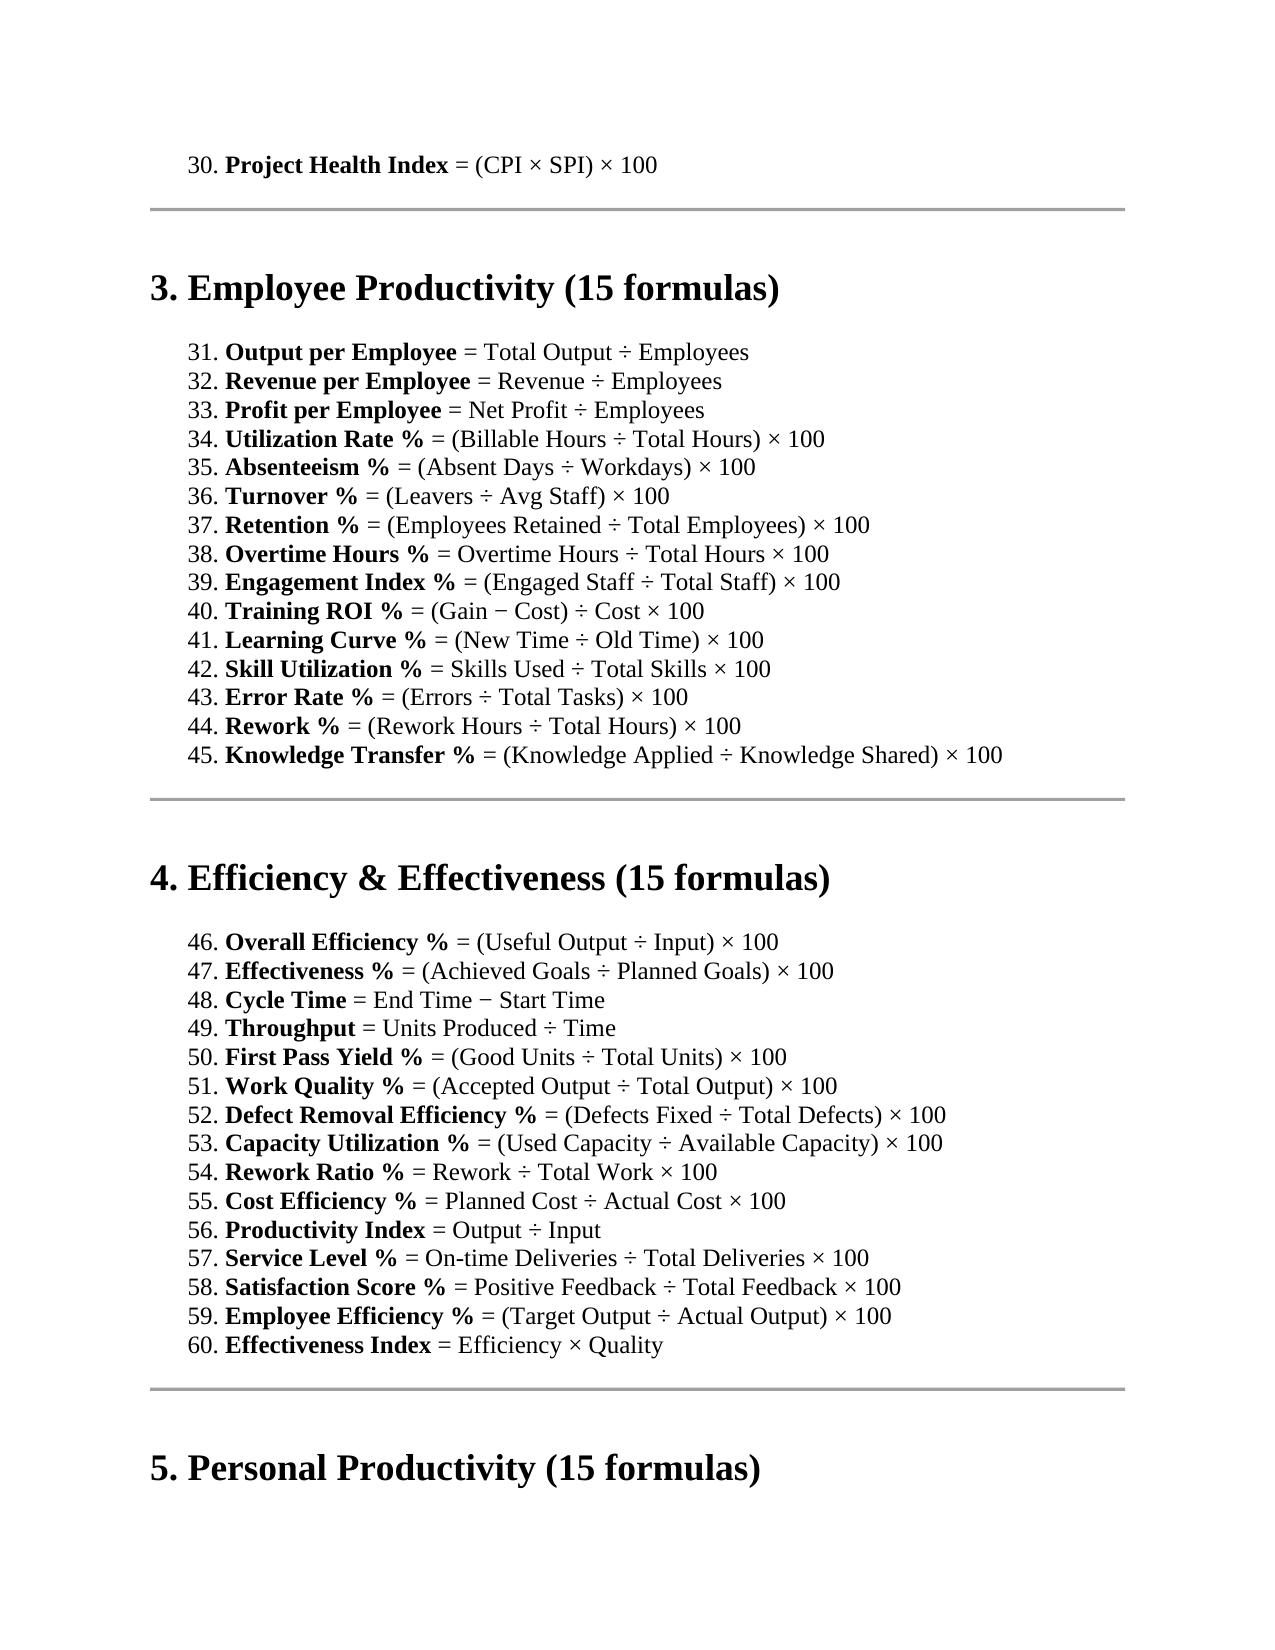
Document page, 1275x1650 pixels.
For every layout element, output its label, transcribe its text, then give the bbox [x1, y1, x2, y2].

list Defect Removal Efficiency % = (Defects Fixed ÷ Total Defects) × 100 [187, 1100, 1125, 1128]
list Profit per Employee = Net Profit ÷ Employees [187, 395, 1125, 424]
text 5. Personal Productivity (15 formulas) [150, 1445, 1125, 1488]
list Cost Efficiency % = Planned Cost ÷ Actual Cost × 100 [187, 1186, 1125, 1215]
list Skill Utilization % = Skills Used ÷ Total Skills × 100 [187, 654, 1125, 682]
text 3. Employee Productivity (15 formulas) [150, 265, 1125, 308]
list Turnover % = (Leavers ÷ Avg Staff) × 100 [187, 481, 1125, 510]
list Cycle Time = End Time − Start Time [187, 985, 1125, 1013]
list Service Level % = On-time Deliveries ÷ Total Deliveries × 100 [187, 1243, 1125, 1272]
list Employee Efficiency % = (Target Output ÷ Actual Output) × 100 [187, 1301, 1125, 1330]
list Overall Efficiency % = (Useful Output ÷ Input) × 100 [187, 927, 1125, 956]
list Learning Curve % = (New Time ÷ Old Time) × 100 [187, 625, 1125, 654]
list Satisfaction Score % = Positive Feedback ÷ Total Feedback × 100 [187, 1272, 1125, 1301]
list Rework Ratio % = Rework ÷ Total Work × 100 [187, 1157, 1125, 1186]
list Work Quality % = (Accepted Output ÷ Total Output) × 100 [187, 1071, 1125, 1100]
list Effectiveness Index = Efficiency × Quality [187, 1330, 1125, 1358]
list Productivity Index = Output ÷ Input [187, 1215, 1125, 1243]
list Effectiveness % = (Achieved Goals ÷ Planned Goals) × 100 [187, 956, 1125, 985]
list Retention % = (Employees Retained ÷ Total Employees) × 100 [187, 510, 1125, 539]
list Knowledge Transfer % = (Knowledge Applied ÷ Knowledge Shared) × 100 [187, 740, 1125, 769]
list Capacity Utilization % = (Used Capacity ÷ Available Capacity) × 100 [187, 1128, 1125, 1157]
list Training ROI % = (Gain − Cost) ÷ Cost × 100 [187, 596, 1125, 625]
list Overtime Hours % = Overtime Hours ÷ Total Hours × 100 [187, 539, 1125, 567]
list Rework % = (Rework Hours ÷ Total Hours) × 100 [187, 711, 1125, 740]
text 4. Efficiency & Effectiveness (15 formulas) [150, 855, 1125, 898]
list Absenteeism % = (Absent Days ÷ Workdays) × 100 [187, 452, 1125, 481]
list Project Health Index = (CPI × SPI) × 100 [187, 150, 1125, 179]
list Output per Employee = Total Output ÷ Employees [187, 337, 1125, 366]
list First Pass Yield % = (Good Units ÷ Total Units) × 100 [187, 1042, 1125, 1071]
list Error Rate % = (Errors ÷ Total Tasks) × 100 [187, 682, 1125, 711]
list Engagement Index % = (Engaged Staff ÷ Total Staff) × 100 [187, 567, 1125, 596]
list Revenue per Employee = Revenue ÷ Employees [187, 366, 1125, 395]
list Throughput = Units Produced ÷ Time [187, 1013, 1125, 1042]
list Utilization Rate % = (Billable Hours ÷ Total Hours) × 100 [187, 424, 1125, 452]
